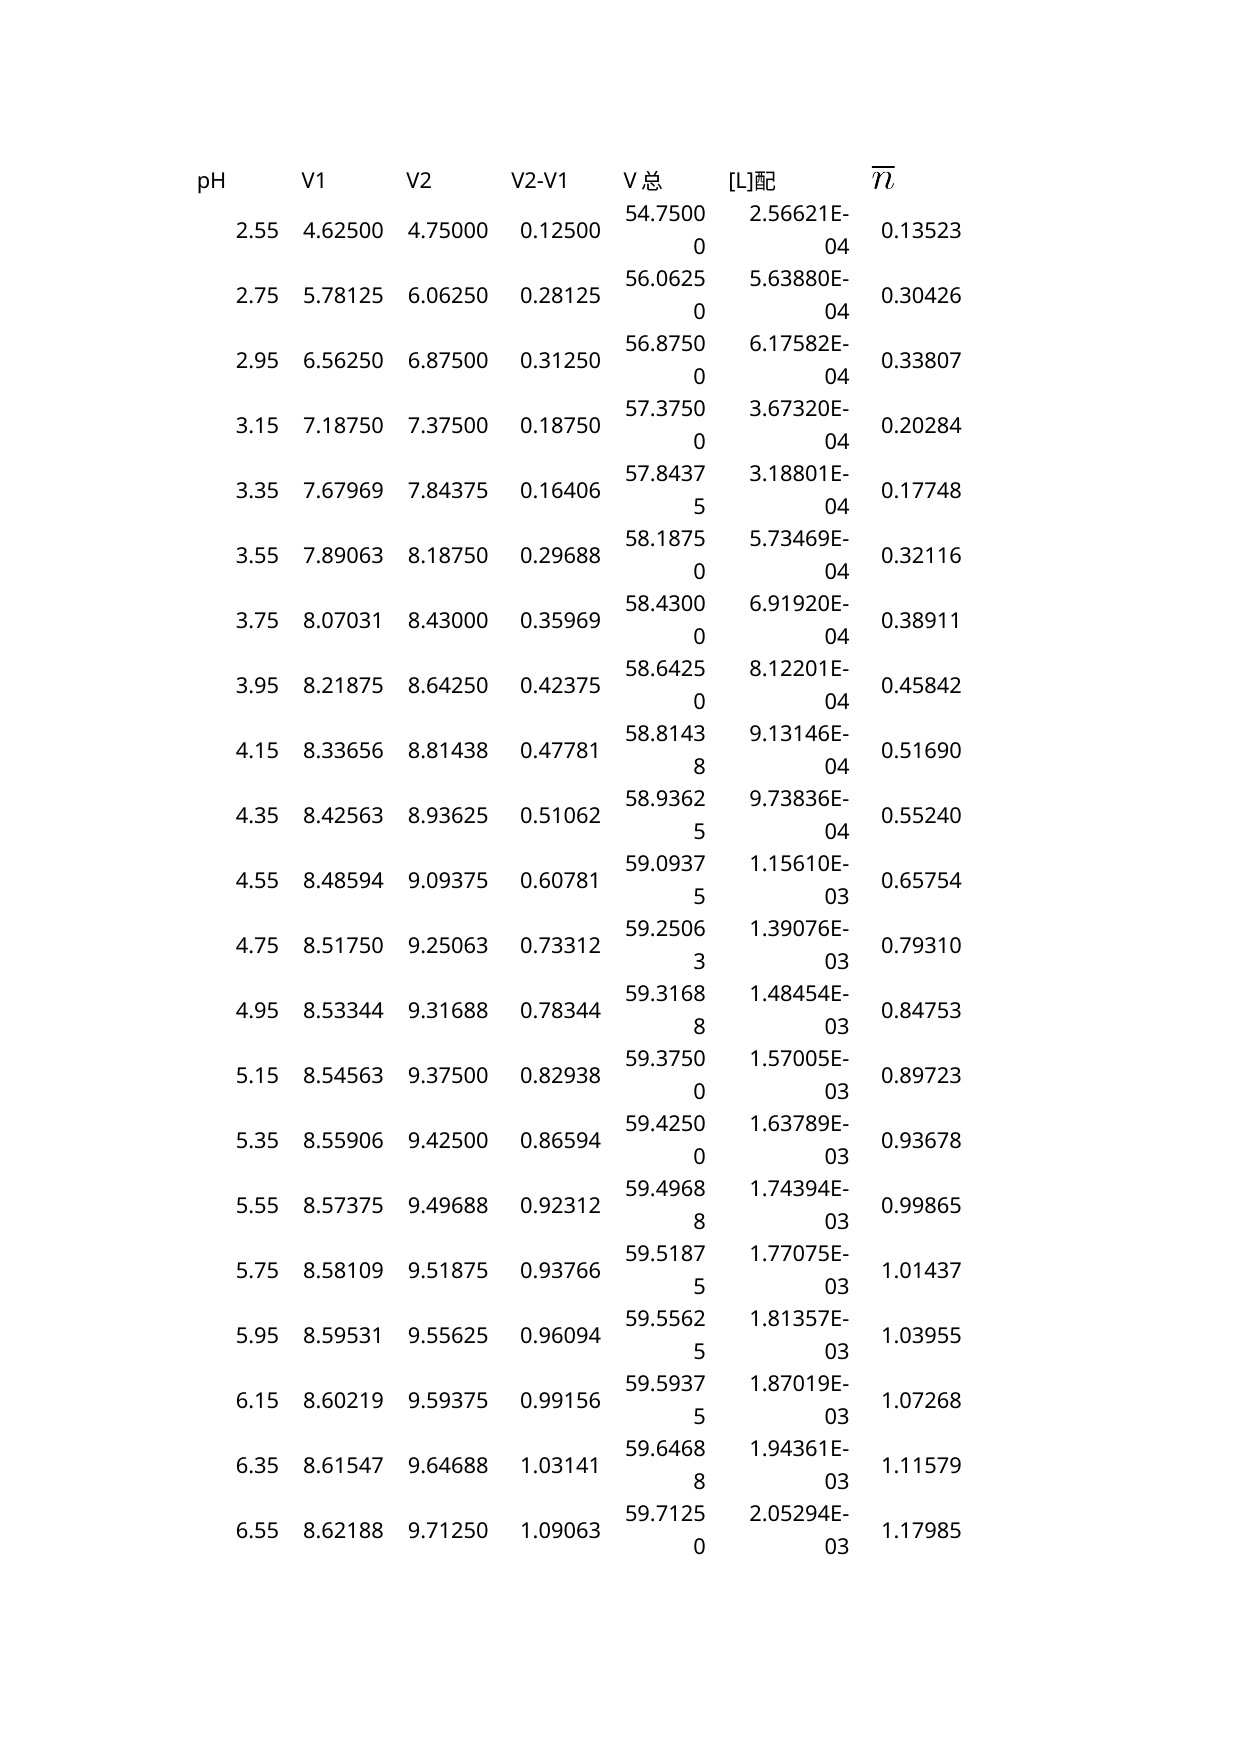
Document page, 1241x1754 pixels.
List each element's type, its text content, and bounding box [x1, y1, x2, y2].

table_cell 9.25063 [395, 912, 500, 977]
table_cell 0.18750 [500, 392, 612, 457]
table_cell 6.55 [185, 1497, 290, 1562]
table_cell 1.07268 [861, 1367, 973, 1432]
table_cell 0.12500 [500, 197, 612, 262]
table_cell 59.31688 [612, 977, 717, 1042]
table_cell 0.89723 [861, 1042, 973, 1107]
table_cell 59.25063 [612, 912, 717, 977]
table_cell 1.57005E-03 [717, 1042, 861, 1107]
table_header [861, 162, 973, 197]
table_header V总 [612, 162, 717, 197]
table_cell 5.73469E-04 [717, 522, 861, 587]
table_cell 9.51875 [395, 1237, 500, 1302]
table_cell 5.55 [185, 1172, 290, 1237]
table_cell 8.81438 [395, 717, 500, 782]
table_cell 59.59375 [612, 1367, 717, 1432]
table_cell 7.84375 [395, 457, 500, 522]
table_cell 8.58109 [290, 1237, 395, 1302]
table_cell 56.06250 [612, 262, 717, 327]
table_cell 59.42500 [612, 1107, 717, 1172]
table_cell 56.87500 [612, 327, 717, 392]
table_cell 2.56621E-04 [717, 197, 861, 262]
table_cell 58.81438 [612, 717, 717, 782]
table_cell 3.67320E-04 [717, 392, 861, 457]
table_cell 0.51062 [500, 782, 612, 847]
table_cell 7.18750 [290, 392, 395, 457]
table_cell 1.81357E-03 [717, 1302, 861, 1367]
table_cell 8.33656 [290, 717, 395, 782]
table_cell 7.89063 [290, 522, 395, 587]
table_cell 59.55625 [612, 1302, 717, 1367]
table_cell 6.56250 [290, 327, 395, 392]
table_cell 5.95 [185, 1302, 290, 1367]
table_cell 5.15 [185, 1042, 290, 1107]
table_cell 0.93766 [500, 1237, 612, 1302]
table_cell 9.42500 [395, 1107, 500, 1172]
table_cell 1.15610E-03 [717, 847, 861, 912]
table_cell 8.43000 [395, 587, 500, 652]
table_cell 0.42375 [500, 652, 612, 717]
table_cell 8.61547 [290, 1432, 395, 1497]
table_cell 1.87019E-03 [717, 1367, 861, 1432]
table_cell 0.16406 [500, 457, 612, 522]
table_cell 0.99865 [861, 1172, 973, 1237]
table_cell 8.48594 [290, 847, 395, 912]
table_cell 1.63789E-03 [717, 1107, 861, 1172]
table_cell 6.06250 [395, 262, 500, 327]
table_cell 3.75 [185, 587, 290, 652]
table_cell 6.15 [185, 1367, 290, 1432]
table_cell 1.09063 [500, 1497, 612, 1562]
table_cell 3.55 [185, 522, 290, 587]
table_cell 7.67969 [290, 457, 395, 522]
table_cell 0.96094 [500, 1302, 612, 1367]
table_cell 3.18801E-04 [717, 457, 861, 522]
table_cell 9.09375 [395, 847, 500, 912]
table_cell 7.37500 [395, 392, 500, 457]
table_cell 0.38911 [861, 587, 973, 652]
table_cell 4.75000 [395, 197, 500, 262]
table_cell 2.05294E-03 [717, 1497, 861, 1562]
table_cell 8.51750 [290, 912, 395, 977]
table_cell 1.77075E-03 [717, 1237, 861, 1302]
table_cell 0.17748 [861, 457, 973, 522]
table_header [L]配 [717, 162, 861, 197]
table_cell 4.55 [185, 847, 290, 912]
table_cell 58.93625 [612, 782, 717, 847]
table_cell 9.31688 [395, 977, 500, 1042]
table_cell 0.82938 [500, 1042, 612, 1107]
table_cell 8.59531 [290, 1302, 395, 1367]
table_cell 58.64250 [612, 652, 717, 717]
table_cell 8.62188 [290, 1497, 395, 1562]
table_cell 1.74394E-03 [717, 1172, 861, 1237]
table_cell 0.73312 [500, 912, 612, 977]
table_cell 1.48454E-03 [717, 977, 861, 1042]
table_cell 1.01437 [861, 1237, 973, 1302]
table_cell 4.62500 [290, 197, 395, 262]
table_header V2 [395, 162, 500, 197]
table_cell 59.64688 [612, 1432, 717, 1497]
table_cell 5.63880E-04 [717, 262, 861, 327]
table_cell 9.59375 [395, 1367, 500, 1432]
table_cell 0.60781 [500, 847, 612, 912]
table_cell 4.35 [185, 782, 290, 847]
table_cell 8.57375 [290, 1172, 395, 1237]
table_cell 0.51690 [861, 717, 973, 782]
table_cell 9.13146E-04 [717, 717, 861, 782]
table_cell 1.03955 [861, 1302, 973, 1367]
table_cell 58.18750 [612, 522, 717, 587]
table_cell 8.93625 [395, 782, 500, 847]
table_cell 8.12201E-04 [717, 652, 861, 717]
table_cell 0.29688 [500, 522, 612, 587]
table_cell 9.55625 [395, 1302, 500, 1367]
table_cell 6.87500 [395, 327, 500, 392]
table_cell 59.51875 [612, 1237, 717, 1302]
table_cell 8.07031 [290, 587, 395, 652]
table_cell 8.42563 [290, 782, 395, 847]
table_cell 4.15 [185, 717, 290, 782]
table_cell 0.55240 [861, 782, 973, 847]
table_cell 0.33807 [861, 327, 973, 392]
table_cell 3.35 [185, 457, 290, 522]
table_header V2-V1 [500, 162, 612, 197]
table_cell 2.55 [185, 197, 290, 262]
table_cell 6.35 [185, 1432, 290, 1497]
table_cell 0.78344 [500, 977, 612, 1042]
table_cell 8.55906 [290, 1107, 395, 1172]
table_cell 2.95 [185, 327, 290, 392]
table_cell 59.37500 [612, 1042, 717, 1107]
table_header V1 [290, 162, 395, 197]
table_cell 6.91920E-04 [717, 587, 861, 652]
table_cell 59.09375 [612, 847, 717, 912]
table_cell 5.35 [185, 1107, 290, 1172]
table_cell 0.86594 [500, 1107, 612, 1172]
table_cell 1.94361E-03 [717, 1432, 861, 1497]
table_cell 54.75000 [612, 197, 717, 262]
table_cell 57.84375 [612, 457, 717, 522]
table_cell 57.37500 [612, 392, 717, 457]
table_cell 0.20284 [861, 392, 973, 457]
table_cell 3.95 [185, 652, 290, 717]
table_cell 0.84753 [861, 977, 973, 1042]
table_cell 5.75 [185, 1237, 290, 1302]
table_cell 8.21875 [290, 652, 395, 717]
table_cell 9.64688 [395, 1432, 500, 1497]
table_cell 0.28125 [500, 262, 612, 327]
table_cell 1.03141 [500, 1432, 612, 1497]
table_cell 9.49688 [395, 1172, 500, 1237]
table_cell 0.79310 [861, 912, 973, 977]
table_cell 0.99156 [500, 1367, 612, 1432]
table_cell 9.37500 [395, 1042, 500, 1107]
table_cell 8.64250 [395, 652, 500, 717]
table_cell 0.31250 [500, 327, 612, 392]
table_cell 0.32116 [861, 522, 973, 587]
table_cell 8.60219 [290, 1367, 395, 1432]
table_cell 1.39076E-03 [717, 912, 861, 977]
table_cell 0.92312 [500, 1172, 612, 1237]
table_cell 0.65754 [861, 847, 973, 912]
table_cell 4.75 [185, 912, 290, 977]
table_cell 1.17985 [861, 1497, 973, 1562]
table_cell 0.35969 [500, 587, 612, 652]
table_cell 8.54563 [290, 1042, 395, 1107]
table_cell 3.15 [185, 392, 290, 457]
table_header pH [185, 162, 290, 197]
table_cell 58.43000 [612, 587, 717, 652]
table_cell 9.71250 [395, 1497, 500, 1562]
table_cell 0.13523 [861, 197, 973, 262]
table_cell 0.47781 [500, 717, 612, 782]
table_cell 2.75 [185, 262, 290, 327]
picture [871, 166, 895, 189]
table_cell 1.11579 [861, 1432, 973, 1497]
table_cell 9.73836E-04 [717, 782, 861, 847]
table_cell 8.53344 [290, 977, 395, 1042]
table_cell 6.17582E-04 [717, 327, 861, 392]
table_cell 4.95 [185, 977, 290, 1042]
table_cell 0.45842 [861, 652, 973, 717]
table_cell 0.30426 [861, 262, 973, 327]
table_cell 59.71250 [612, 1497, 717, 1562]
table_cell 59.49688 [612, 1172, 717, 1237]
table_cell 0.93678 [861, 1107, 973, 1172]
table_cell 8.18750 [395, 522, 500, 587]
table_cell 5.78125 [290, 262, 395, 327]
